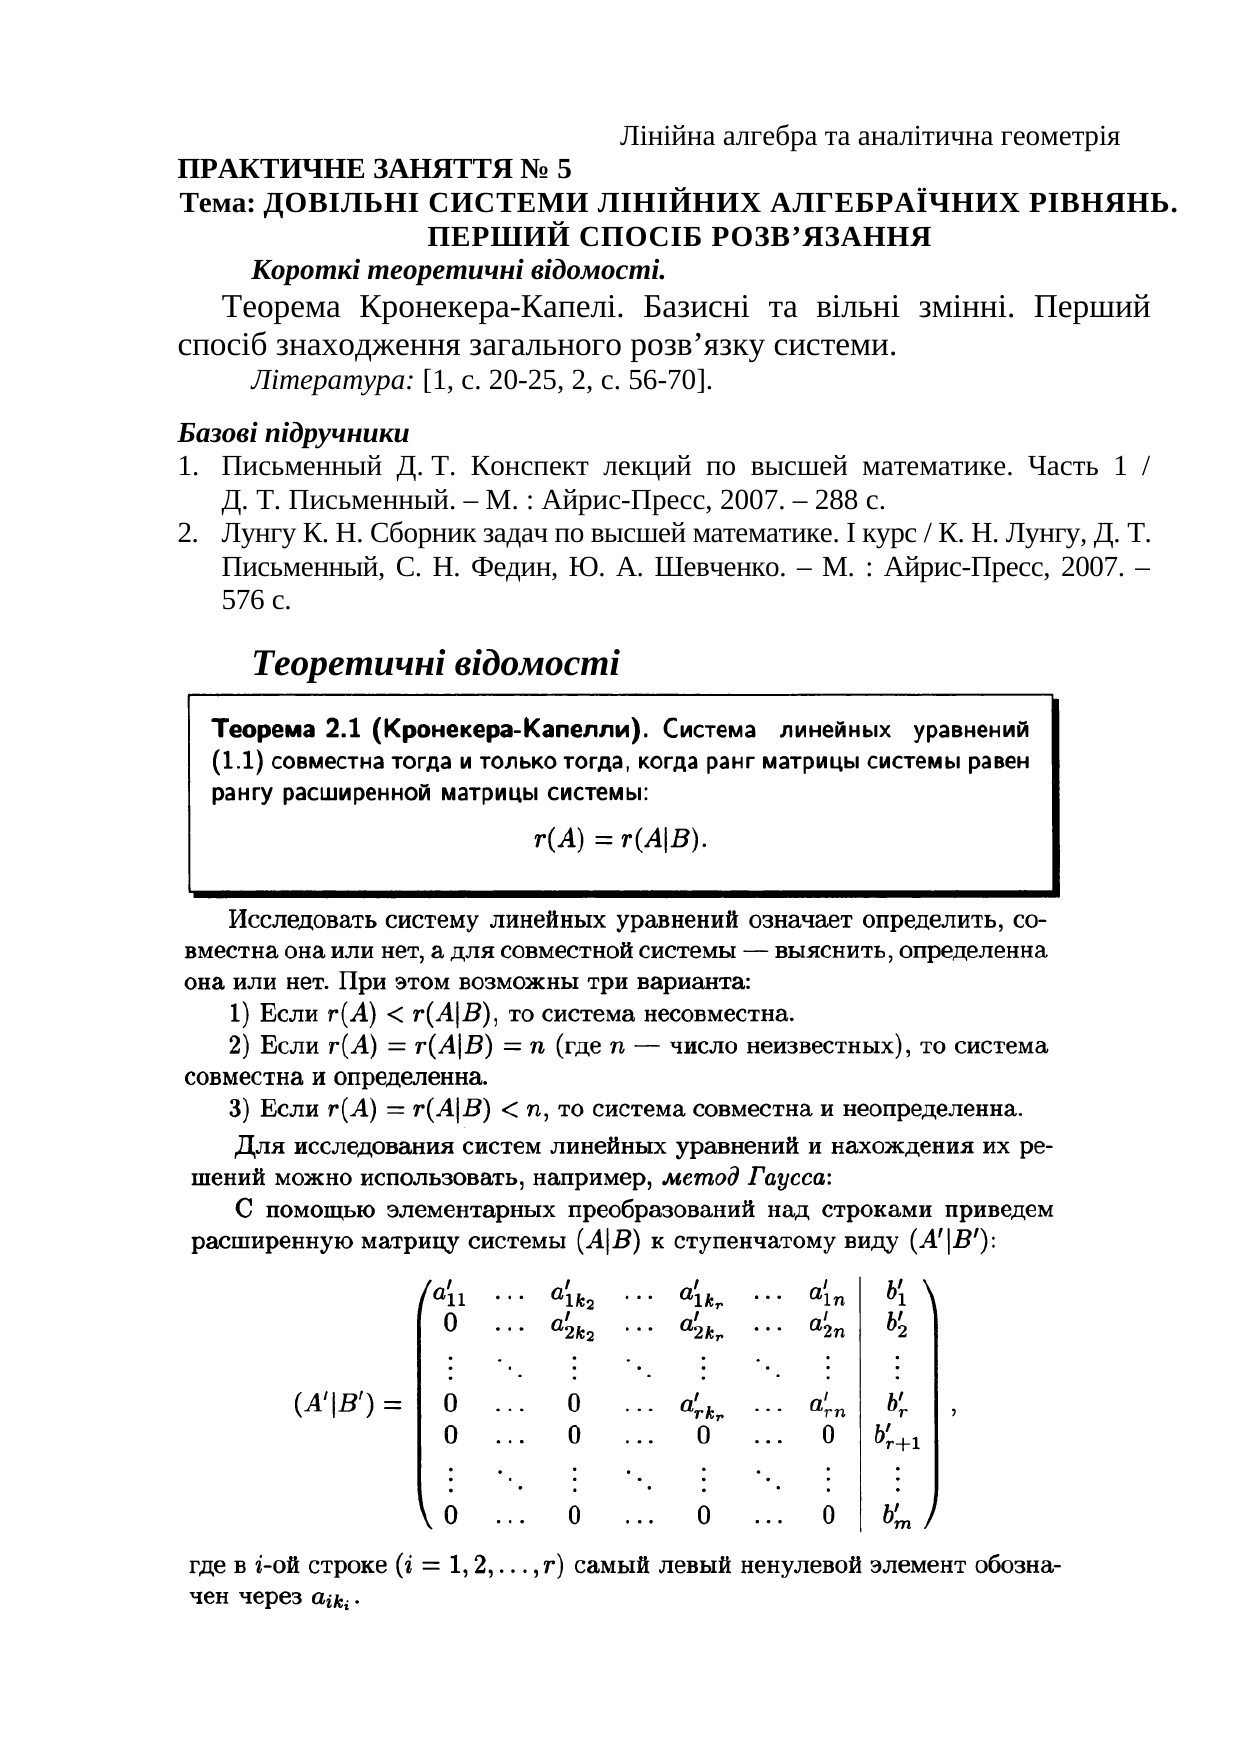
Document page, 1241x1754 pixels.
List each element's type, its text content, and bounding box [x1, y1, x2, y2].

text Теорема Кронекера-Капелі. Базисні та вільні змінні. Перший спосіб знаходження загального розв’язку системи. [177, 286, 1152, 362]
subtitle Базові підручники [177, 415, 1152, 448]
text Короткі теоретичні відомості. [177, 252, 1152, 286]
list Письменный Д. Т. Конспект лекций по высшей математике. Часть 1 / Д. Т. Письменный. – М. : Айрис-Пресс, 2007. – 288 с. [177, 448, 1152, 515]
text Теоретичні відомості [177, 640, 1152, 683]
text Лінійна алгебра та аналітична геометрія [177, 118, 1152, 152]
picture [177, 683, 1077, 1611]
text Тема: ДОВІЛЬНІ СИСТЕМИ ЛІНІЙНИХ АЛГЕБРАЇЧНИХ РІВНЯНЬ. ПЕРШИЙ СПОСІБ РОЗВ’ЯЗАННЯ [177, 185, 1181, 252]
list Лунгу К. Н. Сборник задач по высшей математике. І курс / К. Н. Лунгу, Д. Т. Письменный, С. Н. Федин, Ю. А. Шевченко. – М. : Айрис-Пресс, 2007. – 576 с. [177, 515, 1152, 616]
text Література: [1, с. 20-25, 2, c. 56-70]. [177, 362, 1152, 396]
text ПРАКТИЧНЕ ЗАНЯТТЯ № 5 [177, 152, 1152, 185]
